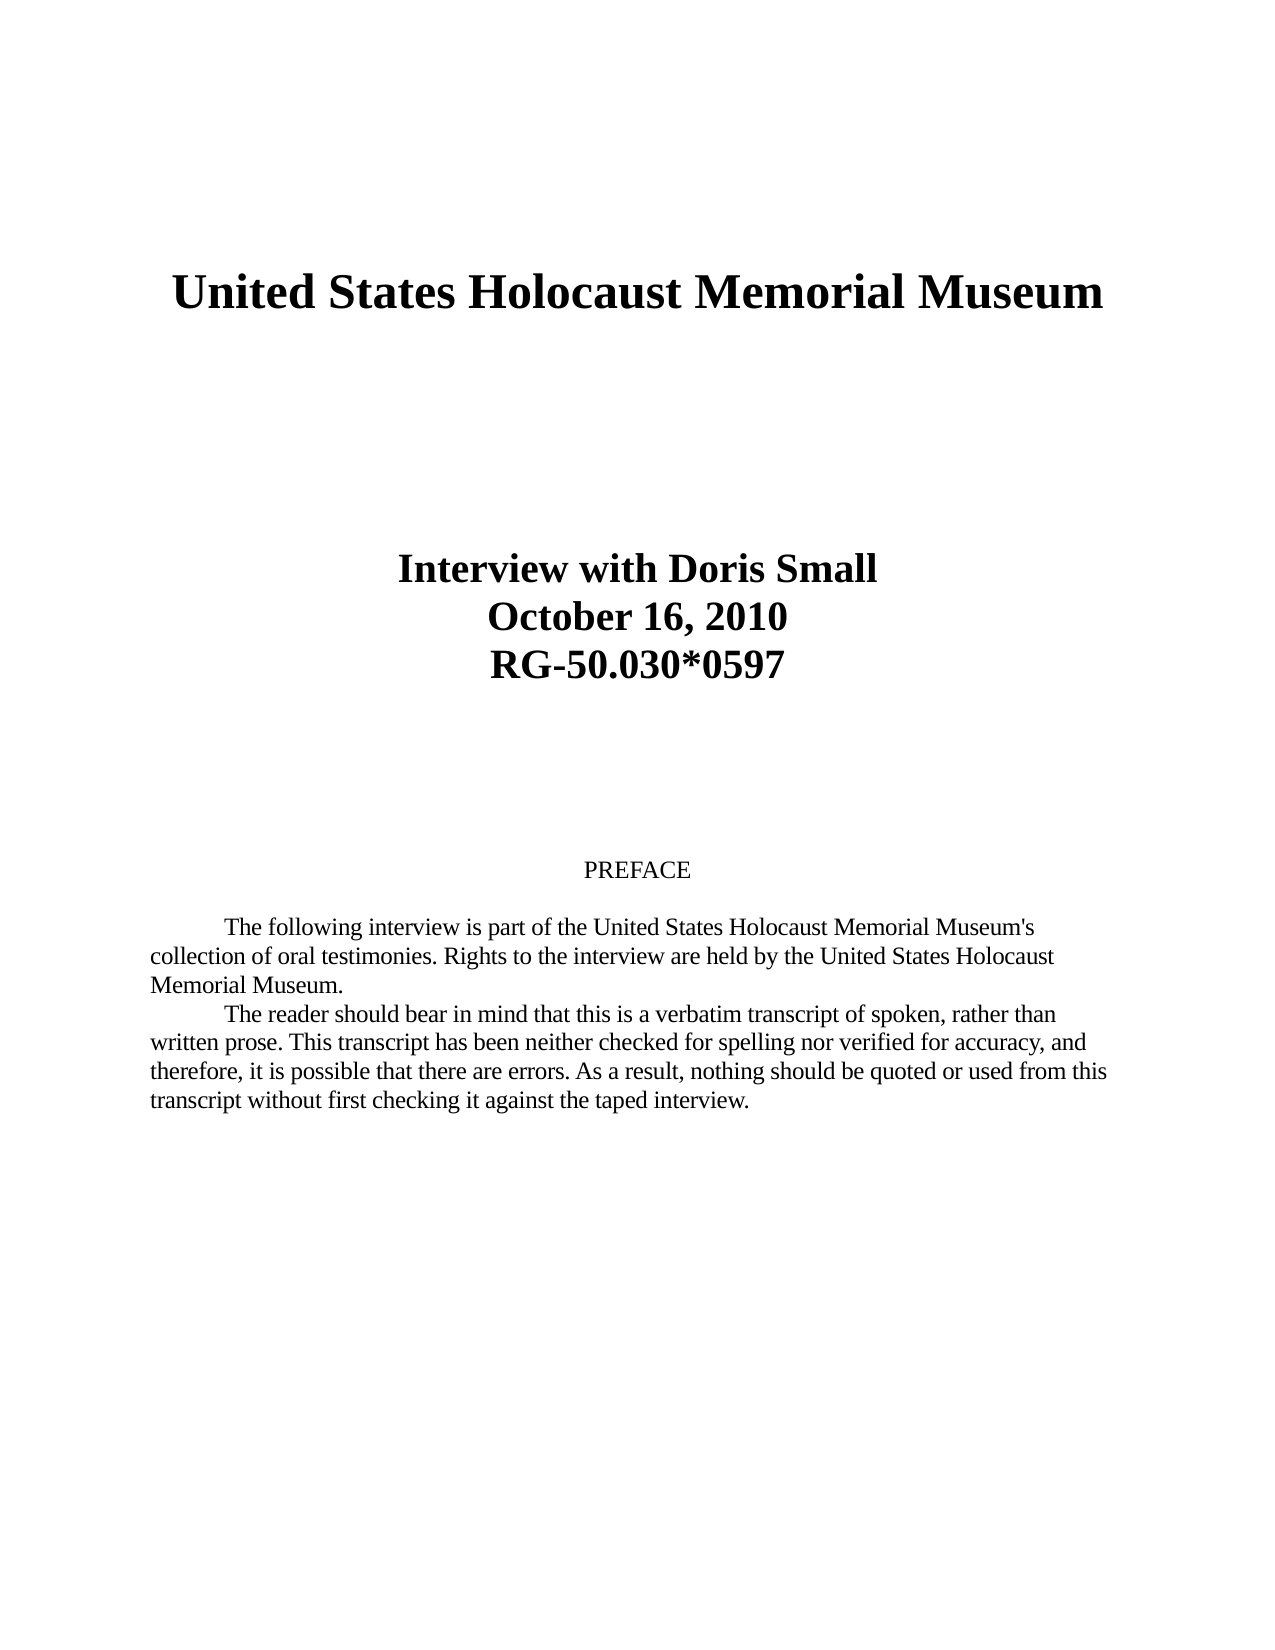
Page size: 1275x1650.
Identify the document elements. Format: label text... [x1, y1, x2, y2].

text October 16, 2010 [150, 600, 1125, 648]
text RG-50.030*0597 [150, 648, 1125, 696]
text The following interview is part of the United States Holocaust Memorial Museum's collection of oral testimonies. Rights to the interview are held by the United States Holocaust Memorial Museum. [150, 926, 1125, 1012]
text PREFACE [150, 869, 1125, 897]
text Interview with Doris Small [150, 552, 1125, 600]
text The reader should bear in mind that this is a verbatim transcript of spoken, rather than written prose. This transcript has been neither checked for spelling nor verified for accuracy, and therefore, it is possible that there are errors. As a result, nothing should be quoted or used from this transcript without first checking it against the taped interview. [150, 1012, 1125, 1127]
text United States Holocaust Memorial Museum [150, 265, 1125, 322]
